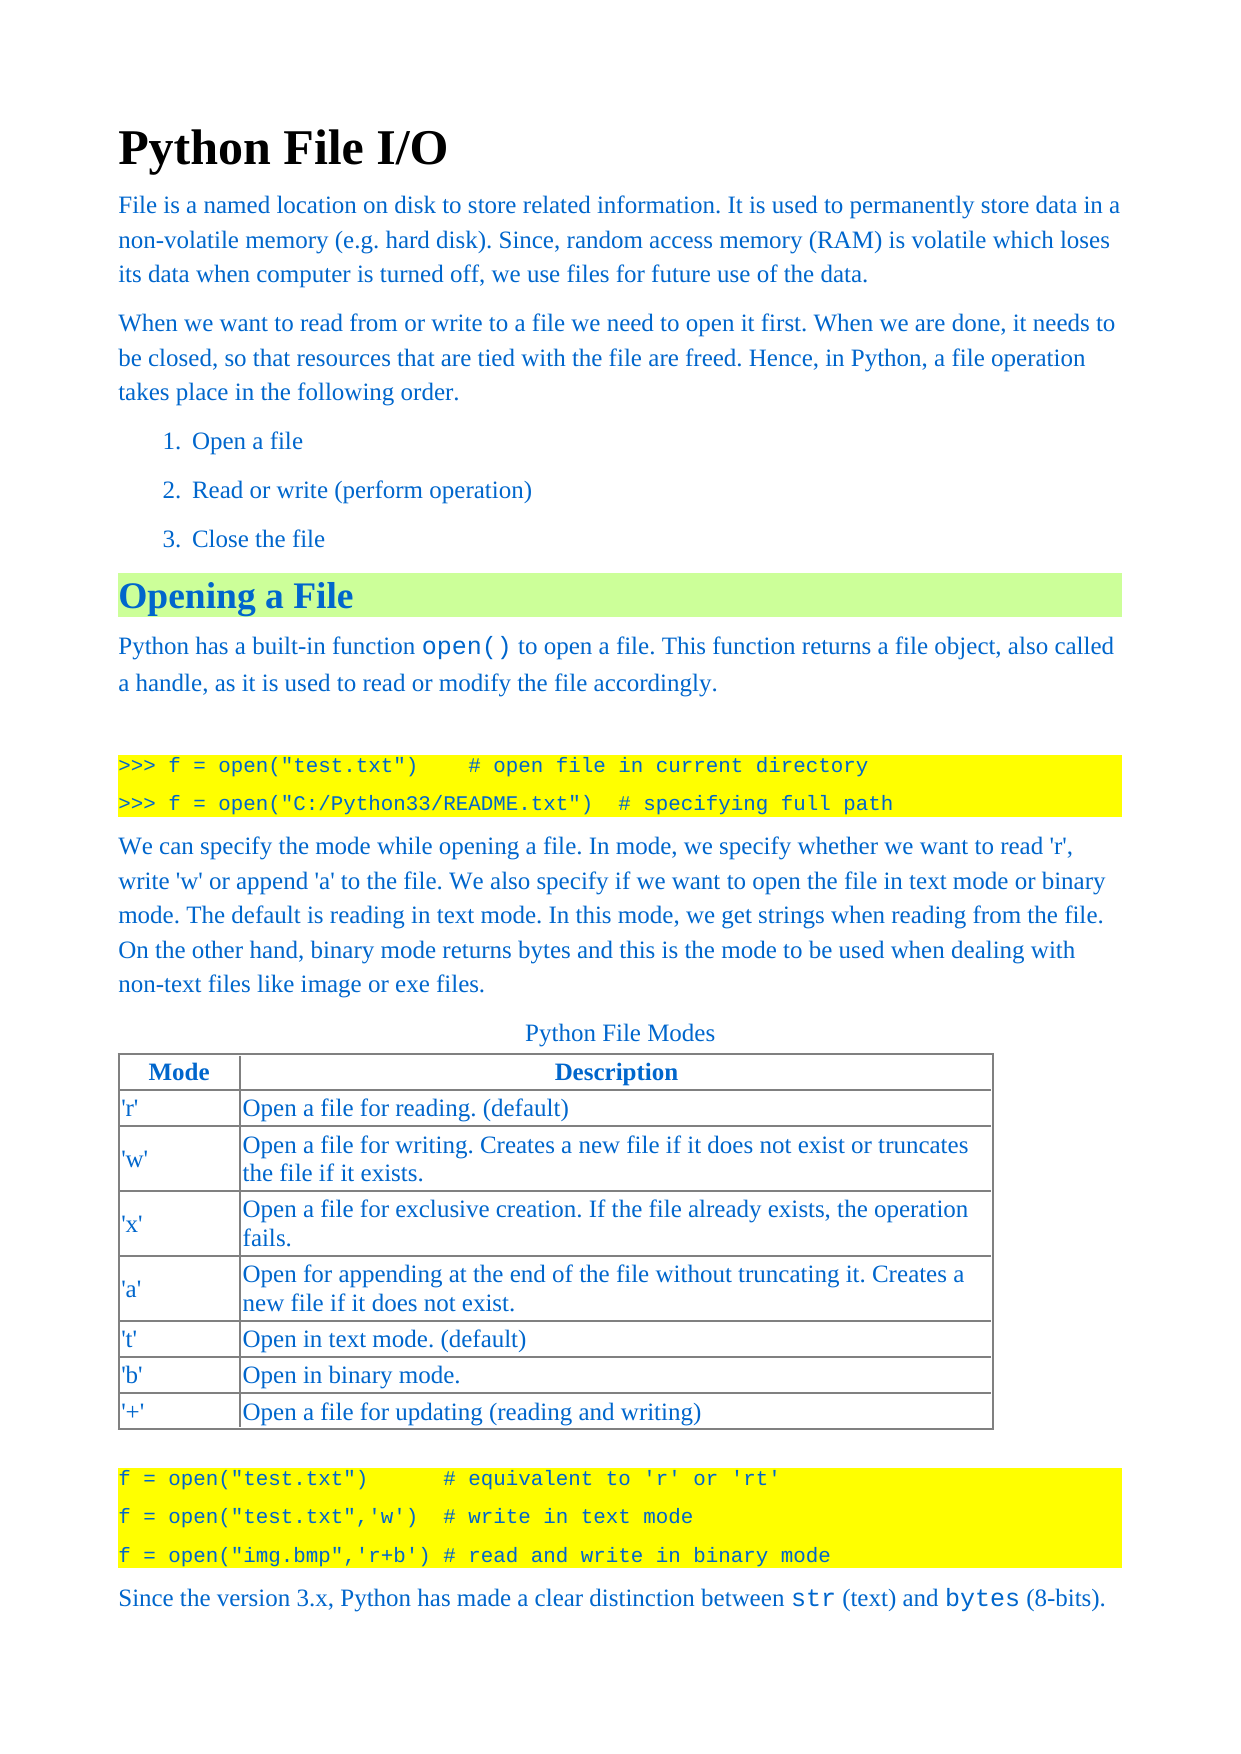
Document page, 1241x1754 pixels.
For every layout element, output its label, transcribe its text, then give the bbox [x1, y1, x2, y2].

table_cell 'a' [120, 1257, 239, 1320]
table_cell Open a file for exclusive creation. If the file already exists, the operation fails. [241, 1190, 992, 1255]
text f = open("test.txt",'w') # write in text mode [118, 1506, 1122, 1530]
table_cell 'x' [120, 1192, 239, 1255]
table_cell Open in text mode. (default) [241, 1320, 992, 1356]
list Open a file [162, 426, 1122, 455]
table_cell 'w' [120, 1127, 239, 1190]
text f = open("test.txt") # equivalent to 'r' or 'rt' [118, 1468, 1122, 1492]
table_cell 'r' [120, 1091, 239, 1125]
table_header Mode [120, 1055, 239, 1089]
text Python File Modes [118, 1018, 1122, 1047]
table_cell 'b' [120, 1358, 239, 1392]
text >>> f = open("test.txt") # open file in current directory [118, 755, 1122, 779]
subtitle Opening a File [118, 573, 1122, 617]
list Close the file [162, 524, 1122, 553]
table_cell Open in binary mode. [241, 1356, 992, 1392]
subtitle Python File I/O [118, 118, 1122, 176]
table_cell '+' [120, 1394, 240, 1428]
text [118, 1583, 1122, 1614]
text File is a named location on disk to store related information. It is used to permanently store data in a non-volatile memory (e.g. hard disk). Since, random access memory (RAM) is volatile which loses its data when computer is turned off, we use files for future use of the data. [118, 190, 1122, 288]
text When we want to read from or write to a file we need to open it first. When we are done, it needs to be closed, so that resources that are tied with the file are freed. Hence, in Python, a file operation takes place in the following order. [118, 308, 1122, 406]
table_cell Open a file for writing. Creates a new file if it does not exist or truncates the file if it exists. [241, 1125, 992, 1190]
text f = open("img.bmp",'r+b') # read and write in binary mode [118, 1544, 1122, 1568]
table_cell Open for appending at the end of the file without truncating it. Creates a new file if it does not exist. [241, 1255, 992, 1320]
text Python has a built-in function open() to open a file. This function returns a file object, also called a handle, as it is used to read or modify the file accordingly. [118, 631, 1122, 696]
table_header Description [241, 1055, 992, 1089]
list Read or write (perform operation) [162, 475, 1122, 504]
table_cell Open a file for updating (reading and writing) [240, 1392, 992, 1428]
text We can specify the mode while opening a file. In mode, we specify whether we want to read 'r', write 'w' or append 'a' to the file. We also specify if we want to open the file in text mode or binary mode. The default is reading in text mode. In this mode, we get strings when reading from the file. On the other hand, binary mode returns bytes and this is the mode to be used when dealing with non-text files like image or exe files. [118, 831, 1122, 998]
table_cell Open a file for reading. (default) [241, 1089, 992, 1125]
text >>> f = open("C:/Python33/README.txt") # specifying full path [118, 793, 1122, 817]
table_cell 't' [120, 1322, 239, 1356]
